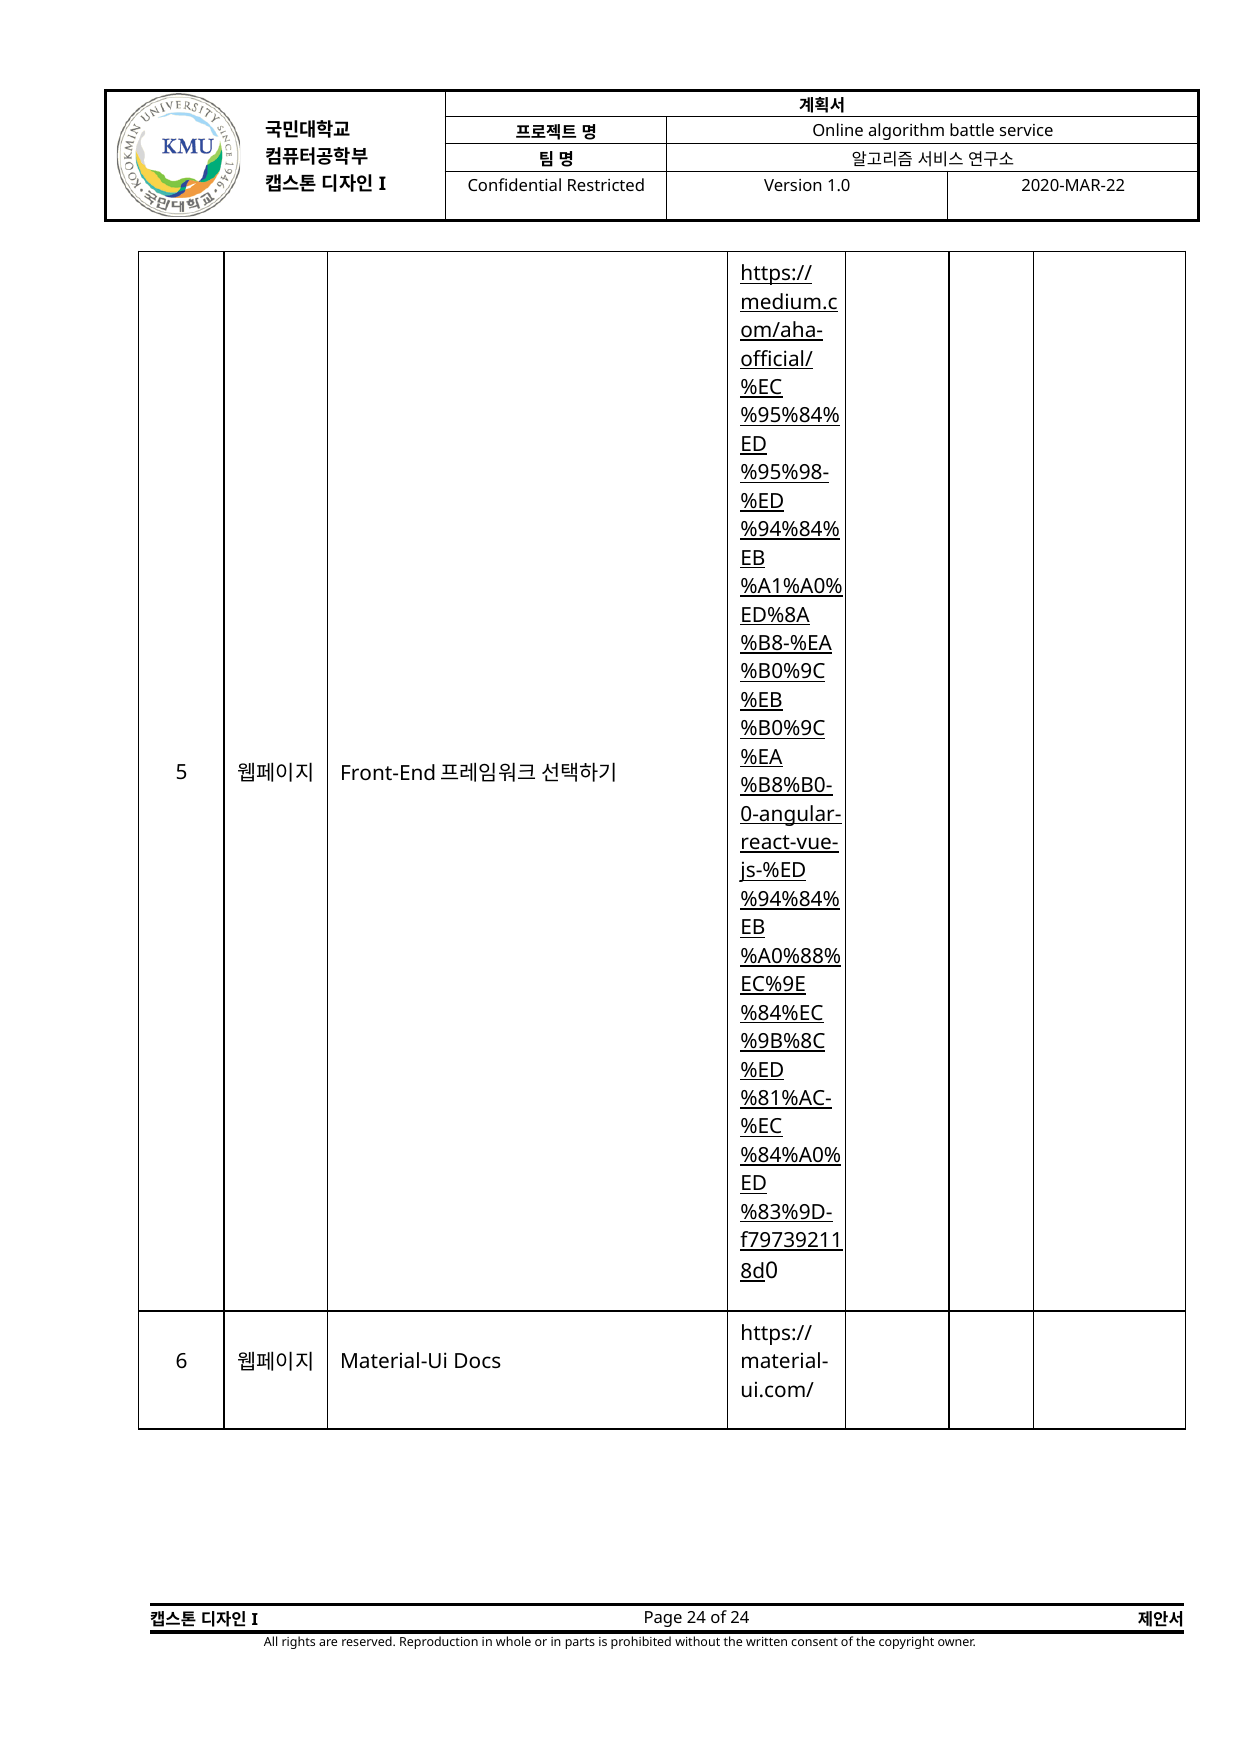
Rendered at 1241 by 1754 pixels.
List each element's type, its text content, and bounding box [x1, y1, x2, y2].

table_cell [950, 1312, 1033, 1428]
table_cell [1034, 1312, 1185, 1428]
table_cell [1034, 252, 1185, 1310]
table_cell 6 [139, 1312, 223, 1428]
table_cell [846, 1312, 948, 1428]
table_cell https://material-ui.com/ [728, 1312, 845, 1428]
table_cell 웹페이지 [225, 252, 327, 1310]
picture [116, 93, 241, 217]
table_cell 5 [139, 252, 223, 1310]
table_cell https://medium.com/aha-official/%EC%95%84%ED%95%98-%ED%94%84%EB%A1%A0%ED%8A%B8-%EA%B0%9C%EB%B0%9C%EA%B8%B0-0-angular-react-vue-js-%ED%94%84%EB%A0%88%EC%9E%84%EC%9B%8C%ED%81%AC-%EC%84%A0%ED%83%9D-f797392118d0 [728, 252, 845, 1310]
table_cell [846, 252, 948, 1310]
table_cell Front-End프레임워크 선택하기 [328, 252, 727, 1310]
table_cell [950, 252, 1033, 1310]
table_cell 웹페이지 [225, 1312, 327, 1428]
table_cell Material-Ui Docs [328, 1312, 727, 1428]
